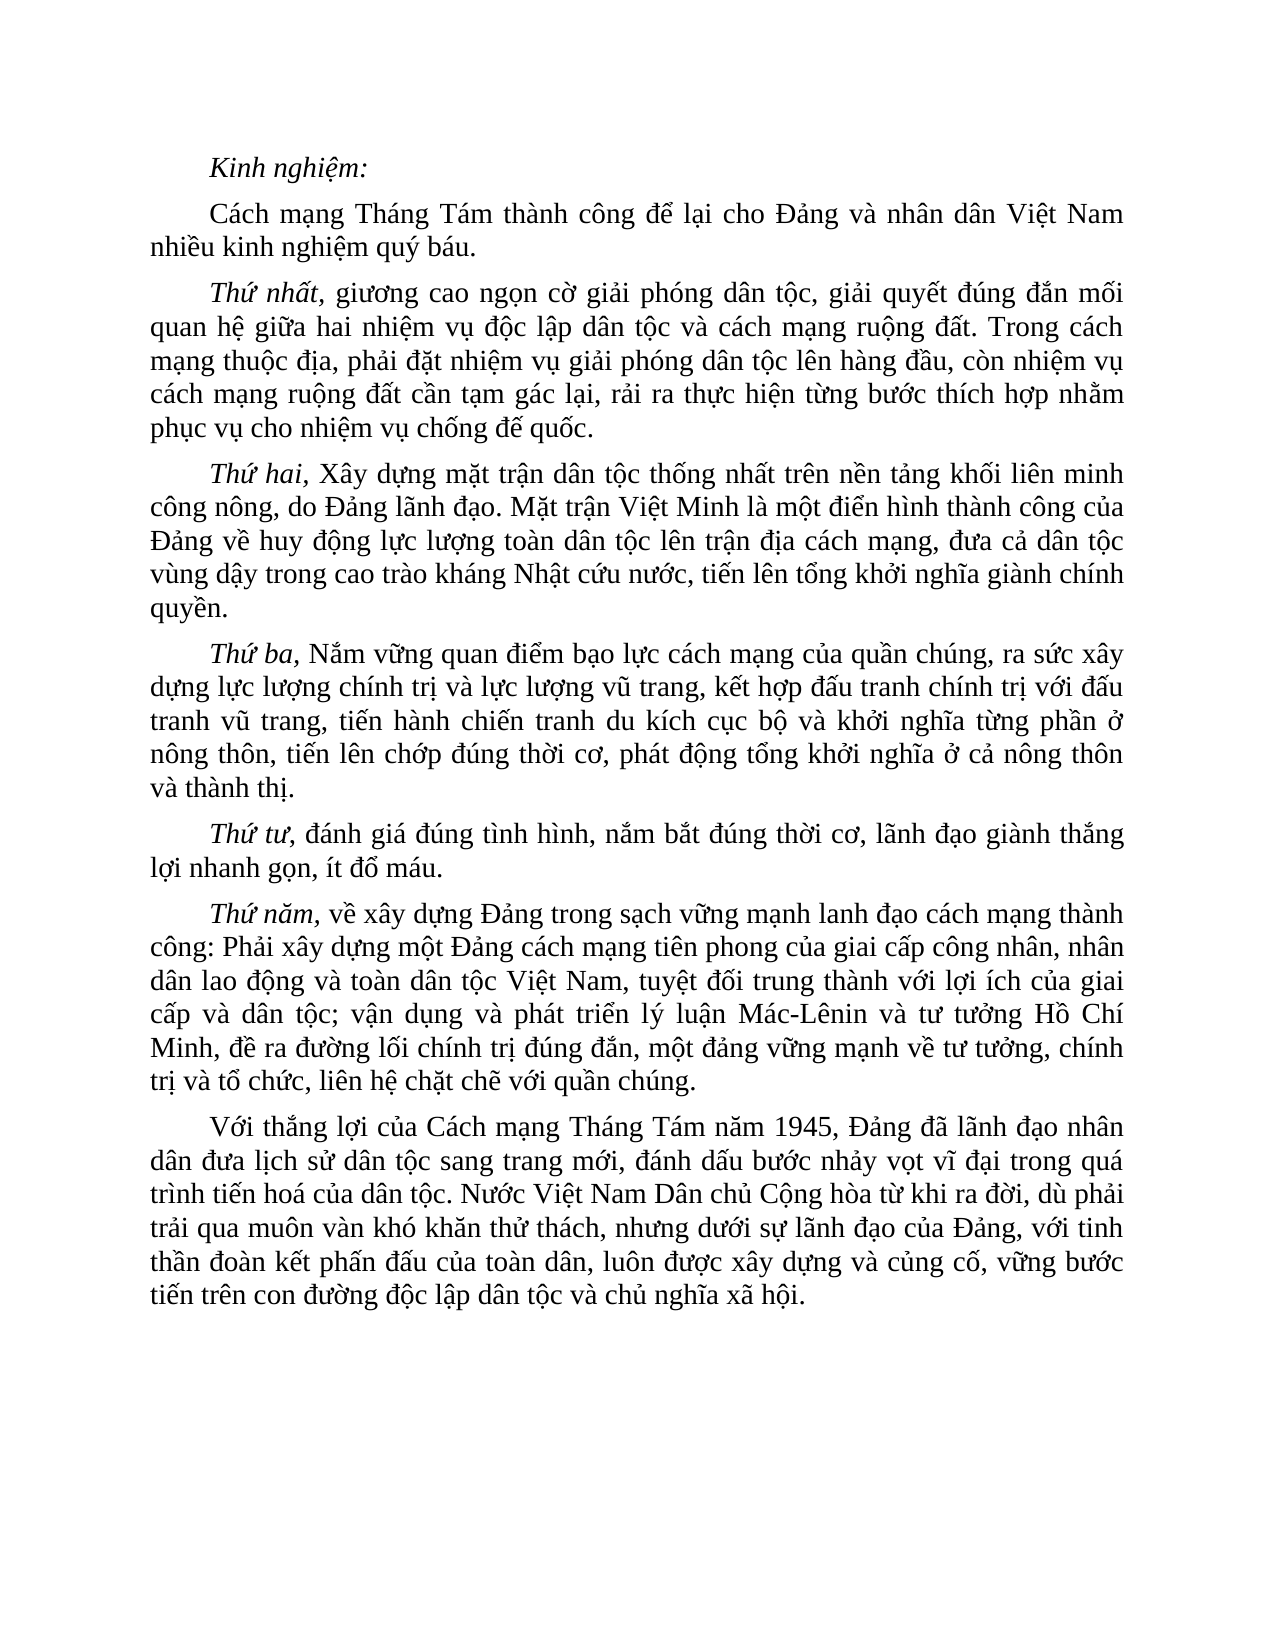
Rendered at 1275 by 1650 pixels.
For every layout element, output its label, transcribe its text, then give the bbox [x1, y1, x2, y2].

text Cách mạng Tháng Tám thành công để lại cho Đảng và nhân dân Việt Nam nhiều kinh nghiệm quý báu. [150, 196, 1125, 263]
text Kinh nghiệm: [150, 150, 1125, 183]
text Với thắng lợi của Cách mạng Tháng Tám năm 1945, Đảng đã lãnh đạo nhân dân đưa lịch sử dân tộc sang trang mới, đánh dấu bước nhảy vọt vĩ đại trong quá trình tiến hoá của dân tộc. Nước Việt Nam Dân chủ Cộng hòa từ khi ra đời, dù phải trải qua muôn vàn khó khăn thử thách, nhưng dưới sự lãnh đạo của Đảng, với tinh thần đoàn kết phấn đấu của toàn dân, luôn được xây dựng và củng cố, vững bước tiến trên con đường độc lập dân tộc và chủ nghĩa xã hội. [150, 1109, 1125, 1311]
text Thứ năm, về xây dựng Đảng trong sạch vững mạnh lanh đạo cách mạng thành công: Phải xây dựng một Đảng cách mạng tiên phong của giai cấp công nhân, nhân dân lao động và toàn dân tộc Việt Nam, tuyệt đối trung thành với lợi ích của giai cấp và dân tộc; vận dụng và phát triển lý luận Mác-Lênin và tư tưởng Hồ Chí Minh, đề ra đường lối chính trị đúng đắn, một đảng vững mạnh về tư tưởng, chính trị và tổ chức, liên hệ chặt chẽ với quần chúng. [150, 896, 1125, 1097]
text Thứ hai, Xây dựng mặt trận dân tộc thống nhất trên nền tảng khối liên minh công nông, do Đảng lãnh đạo. Mặt trận Việt Minh là một điển hình thành công của Đảng về huy động lực lượng toàn dân tộc lên trận địa cách mạng, đưa cả dân tộc vùng dậy trong cao trào kháng Nhật cứu nước, tiến lên tổng khởi nghĩa giành chính quyền. [150, 456, 1125, 623]
text Thứ nhất, giương cao ngọn cờ giải phóng dân tộc, giải quyết đúng đắn mối quan hệ giữa hai nhiệm vụ độc lập dân tộc và cách mạng ruộng đất. Trong cách mạng thuộc địa, phải đặt nhiệm vụ giải phóng dân tộc lên hàng đầu, còn nhiệm vụ cách mạng ruộng đất cần tạm gác lại, rải ra thực hiện từng bước thích hợp nhằm phục vụ cho nhiệm vụ chống đế quốc. [150, 276, 1125, 443]
text Thứ tư, đánh giá đúng tình hình, nắm bắt đúng thời cơ, lãnh đạo giành thắng lợi nhanh gọn, ít đổ máu. [150, 816, 1125, 883]
text Thứ ba, Nắm vững quan điểm bạo lực cách mạng của quần chúng, ra sức xây dựng lực lượng chính trị và lực lượng vũ trang, kết hợp đấu tranh chính trị với đấu tranh vũ trang, tiến hành chiến tranh du kích cục bộ và khởi nghĩa từng phần ở nông thôn, tiến lên chớp đúng thời cơ, phát động tổng khởi nghĩa ở cả nông thôn và thành thị. [150, 636, 1125, 804]
